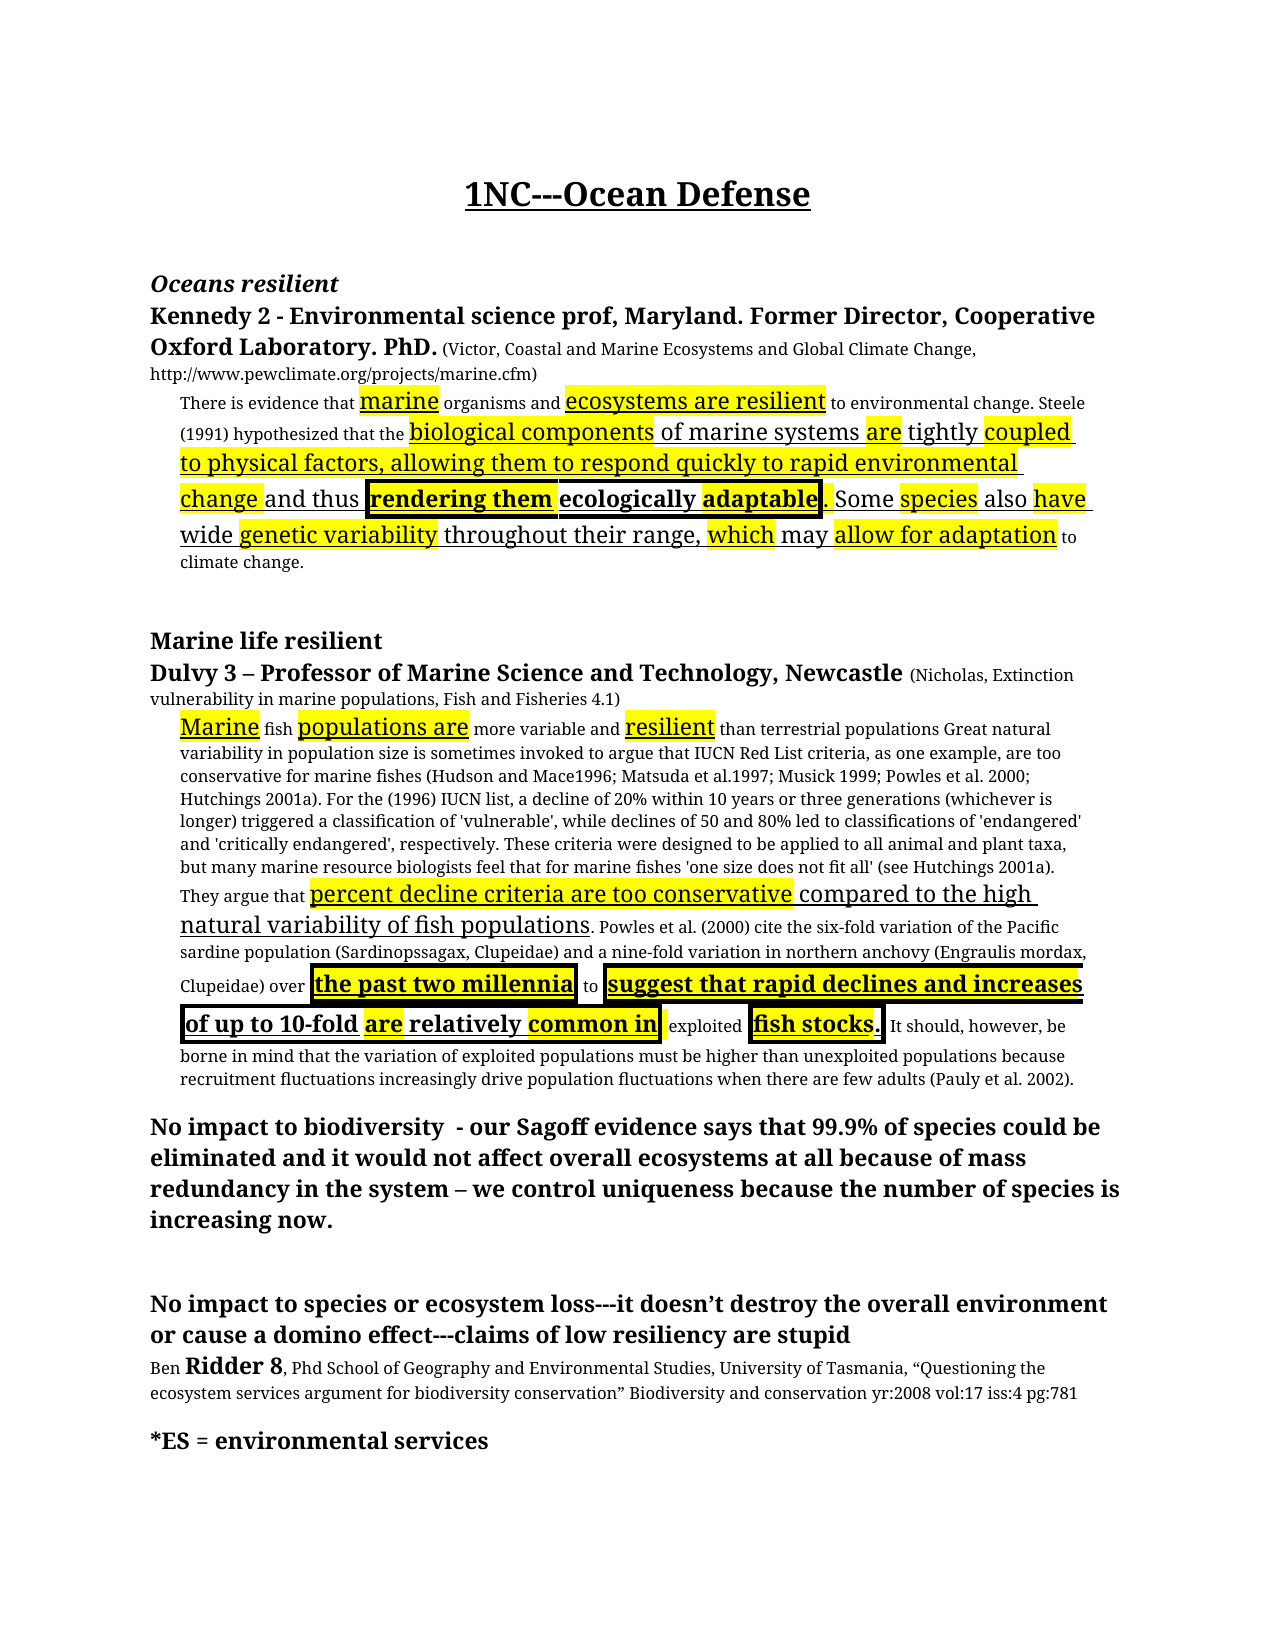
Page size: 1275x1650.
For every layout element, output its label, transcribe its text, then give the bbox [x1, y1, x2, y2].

subtitle Oceans resilient [150, 268, 1125, 299]
subtitle 1NC---Ocean Defense [150, 171, 1125, 216]
text Kennedy 2 - Environmental science prof, Maryland. Former Director, Cooperative Oxford Laboratory. PhD. (Victor, Coastal and Marine Ecosystems and Global Climate Change, http://www.pewclimate.org/projects/marine.cfm) [150, 299, 1125, 385]
text Dulvy 3 – Professor of Marine Science and Technology, Newcastle (Nicholas, Extinction vulnerability in marine populations, Fish and Fisheries 4.1) [150, 656, 1125, 710]
text There is evidence that marine organisms and ecosystems are resilient to environmental change. Steele (1991) hypothesized that the biological components of marine systems are tightly coupled to physical factors, allowing them to respond quickly to rapid environmental change and thus rendering them ecologically adaptable. Some species also have wide genetic variability throughout their range, which may allow for adaptation to climate change. [180, 385, 1095, 573]
text Ben Ridder 8, Phd School of Geography and Environmental Studies, University of Tasmania, “Questioning the ecosystem services argument for biodiversity conservation” Biodiversity and conservation yr:2008 vol:17 iss:4 pg:781 [150, 1350, 1125, 1404]
subtitle No impact to biodiversity - our Sagoff evidence says that 99.9% of species could be eliminated and it would not affect overall ecosystems at all because of mass redundancy in the system – we control uniqueness because the number of species is increasing now. [150, 1111, 1125, 1236]
subtitle No impact to species or ecosystem loss---it doesn’t destroy the overall environment or cause a domino effect---claims of low resiliency are stupid [150, 1288, 1125, 1350]
subtitle *ES = environmental services [150, 1425, 1125, 1456]
text Marine fish populations are more variable and resilient than terrestrial populations Great natural variability in population size is sometimes invoked to argue that IUCN Red List criteria, as one example, are too conservative for marine fishes (Hudson and Mace1996; Matsuda et al.1997; Musick 1999; Powles et al. 2000; Hutchings 2001a). For the (1996) IUCN list, a decline of 20% within 10 years or three generations (whichever is longer) triggered a classification of 'vulnerable', while declines of 50 and 80% led to classifications of 'endangered' and 'critically endangered', respectively. These criteria were designed to be applied to all animal and plant taxa, but many marine resource biologists feel that for marine fishes 'one size does not fit all' (see Hutchings 2001a). They argue that percent decline criteria are too conservative compared to the high natural variability of fish populations. Powles et al. (2000) cite the six-fold variation of the Pacific sardine population (Sardinopssagax, Clupeidae) and a nine-fold variation in northern anchovy (Engraulis mordax, Clupeidae) over the past two millennia to suggest that rapid declines and increases of up to 10-fold are relatively common in exploited fish stocks. It should, however, be borne in mind that the variation of exploited populations must be higher than unexploited populations because recruitment fluctuations increasingly drive population fluctuations when there are few adults (Pauly et al. 2002). [180, 710, 1095, 1090]
subtitle Marine life resilient [150, 625, 1125, 656]
